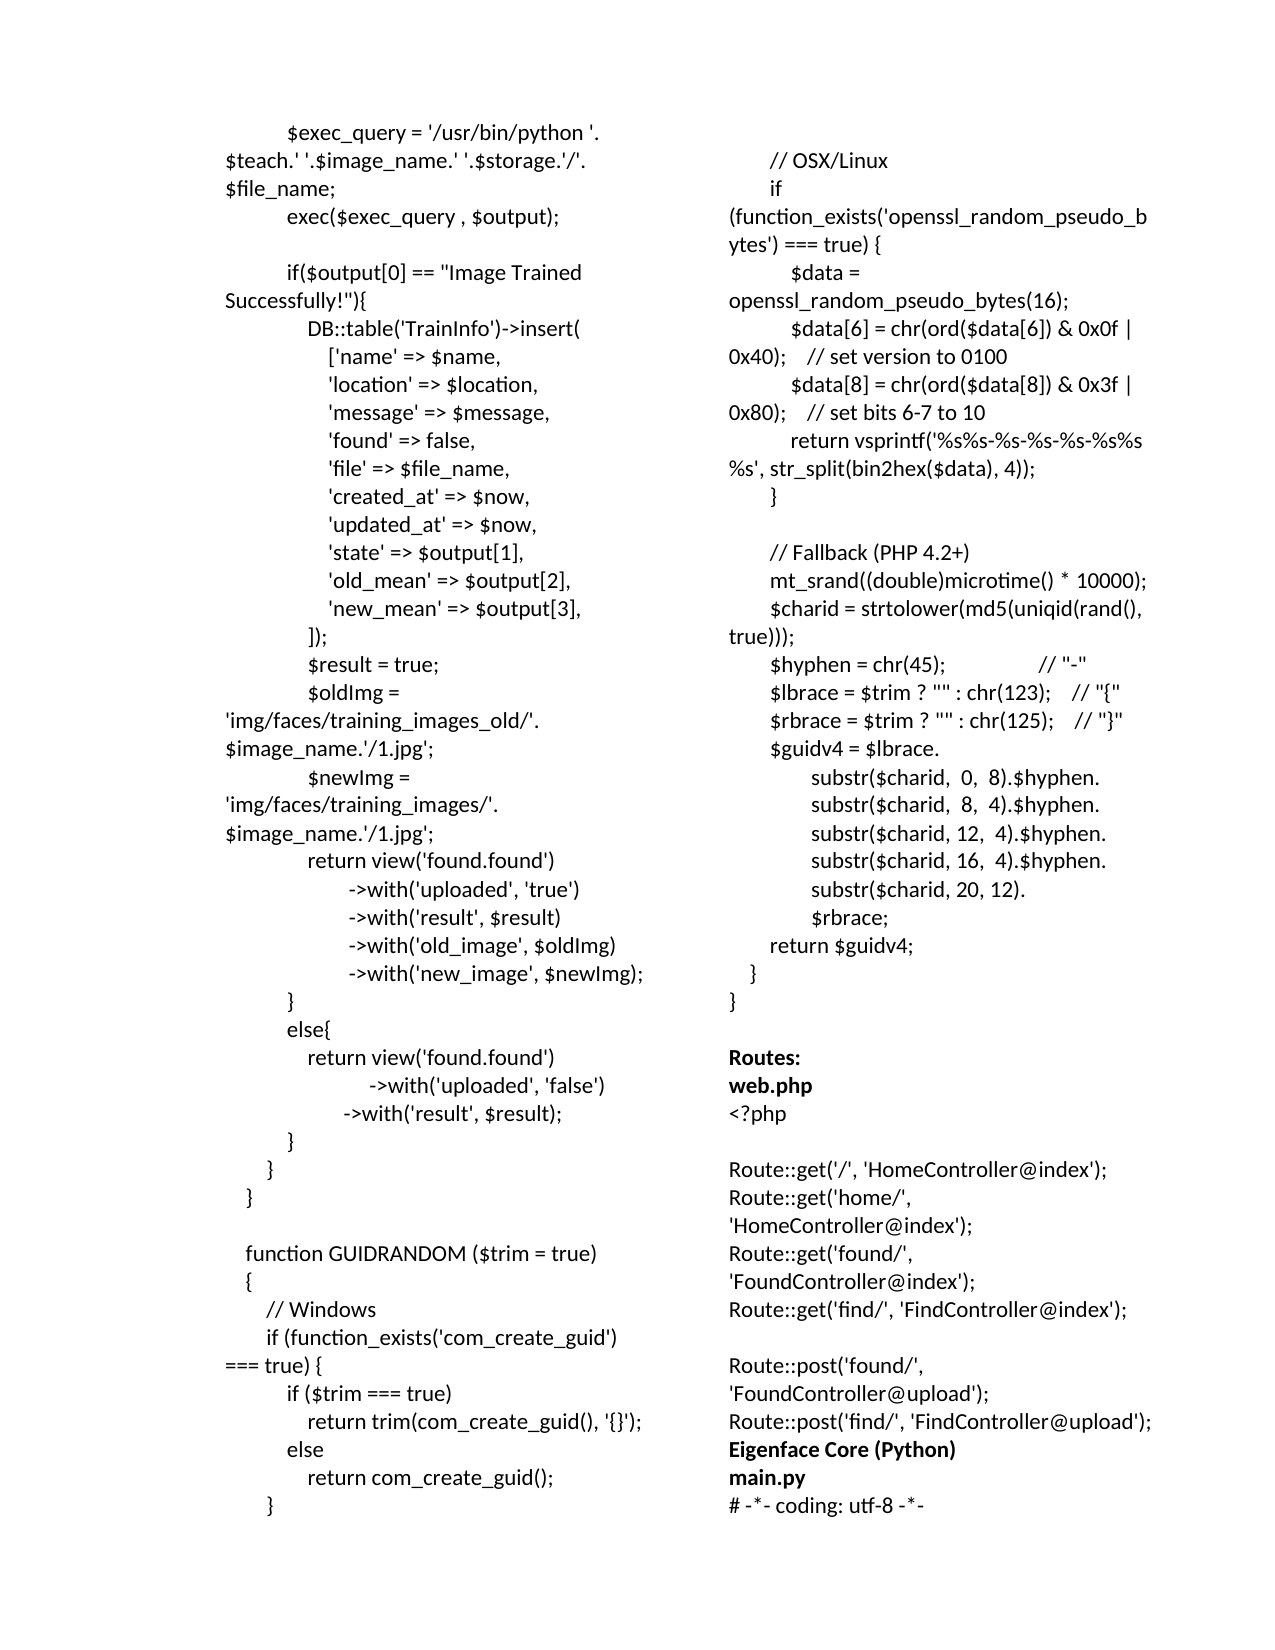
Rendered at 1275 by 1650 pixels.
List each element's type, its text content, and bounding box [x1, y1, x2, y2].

text return $guidv4; [728, 931, 1157, 959]
text else{ [225, 1015, 653, 1043]
text $rbrace = $trim ? "" : chr(125); // "}" [728, 707, 1157, 734]
text ->with('uploaded', 'true') [225, 875, 653, 903]
text return com_create_guid(); [225, 1463, 653, 1491]
text $charid = strtolower(md5(uniqid(rand(), true))); [728, 594, 1157, 651]
text $oldImg = 'img/faces/training_images_old/'.$image_name.'/1.jpg'; [225, 678, 653, 763]
text else [225, 1435, 653, 1463]
text main.py [728, 1463, 1157, 1491]
text function GUIDRANDOM ($trim = true) [225, 1239, 653, 1267]
text exec($exec_query , $output); [225, 202, 653, 230]
text } [225, 1491, 653, 1519]
text Route::get('find/', 'FindController@index'); [728, 1295, 1157, 1323]
text ['name' => $name, [225, 342, 653, 370]
text $rbrace; [728, 903, 1157, 931]
text <?php [728, 1099, 1157, 1127]
text Eigenface Core (Python) [728, 1435, 1157, 1463]
text 'state' => $output[1], [225, 538, 653, 566]
text 'updated_at' => $now, [225, 510, 653, 538]
text 'created_at' => $now, [225, 482, 653, 510]
text $data[8] = chr(ord($data[8]) & 0x3f | 0x80); // set bits 6-7 to 10 [728, 370, 1157, 426]
text substr($charid, 0, 8).$hyphen. [728, 763, 1157, 791]
text { [225, 1267, 653, 1295]
text Route::get('home/', 'HomeController@index'); [728, 1183, 1157, 1239]
text substr($charid, 8, 4).$hyphen. [728, 791, 1157, 819]
text // Windows [225, 1295, 653, 1323]
text DB::table('TrainInfo')->insert( [225, 314, 653, 342]
text ->with('new_image', $newImg); [225, 959, 653, 987]
text } [225, 1183, 653, 1211]
text # -*- coding: utf-8 -*- [728, 1491, 1157, 1519]
text Route::post('find/', 'FindController@upload'); [728, 1407, 1157, 1435]
text substr($charid, 12, 4).$hyphen. [728, 819, 1157, 847]
text ->with('result', $result) [225, 903, 653, 931]
text Route::post('found/', 'FoundController@upload'); [728, 1351, 1157, 1407]
text $newImg = 'img/faces/training_images/'.$image_name.'/1.jpg'; [225, 763, 653, 847]
text // OSX/Linux [728, 146, 1157, 174]
text mt_srand((double)microtime() * 10000); [728, 566, 1157, 594]
text } [225, 1127, 653, 1155]
text 'found' => false, [225, 426, 653, 454]
text if (function_exists('openssl_random_pseudo_bytes') === true) { [728, 174, 1157, 258]
text ->with('uploaded', 'false') [225, 1071, 653, 1099]
text 'message' => $message, [225, 398, 653, 426]
text } [225, 1155, 653, 1183]
text if($output[0] == "Image Trained Successfully!"){ [225, 258, 653, 314]
text 'file' => $file_name, [225, 454, 653, 482]
text $hyphen = chr(45); // "-" [728, 651, 1157, 678]
text ]); [225, 622, 653, 651]
text return trim(com_create_guid(), '{}'); [225, 1407, 653, 1435]
text 'location' => $location, [225, 370, 653, 398]
text $exec_query = '/usr/bin/python '.$teach.' '.$image_name.' '.$storage.'/'.$file_name; [225, 118, 653, 202]
text substr($charid, 16, 4).$hyphen. [728, 847, 1157, 875]
text $data[6] = chr(ord($data[6]) & 0x0f | 0x40); // set version to 0100 [728, 314, 1157, 370]
text return view('found.found') [225, 1043, 653, 1071]
text // Fallback (PHP 4.2+) [728, 538, 1157, 566]
text $lbrace = $trim ? "" : chr(123); // "{" [728, 678, 1157, 707]
text $result = true; [225, 651, 653, 678]
text ->with('result', $result); [225, 1099, 653, 1127]
text } [225, 987, 653, 1015]
text } [728, 482, 1157, 510]
text return vsprintf('%s%s-%s-%s-%s-%s%s%s', str_split(bin2hex($data), 4)); [728, 426, 1157, 482]
text substr($charid, 20, 12). [728, 875, 1157, 903]
text } [728, 959, 1157, 987]
text if (function_exists('com_create_guid') === true) { [225, 1323, 653, 1379]
text ->with('old_image', $oldImg) [225, 931, 653, 959]
text $data = openssl_random_pseudo_bytes(16); [728, 258, 1157, 314]
text 'old_mean' => $output[2], [225, 566, 653, 594]
text Routes: web.php [728, 1043, 1157, 1099]
text } [728, 987, 1157, 1015]
text Route::get('/', 'HomeController@index'); [728, 1155, 1157, 1183]
text 'new_mean' => $output[3], [225, 594, 653, 622]
text return view('found.found') [225, 847, 653, 875]
text if ($trim === true) [225, 1379, 653, 1407]
text $guidv4 = $lbrace. [728, 734, 1157, 763]
text Route::get('found/', 'FoundController@index'); [728, 1239, 1157, 1295]
